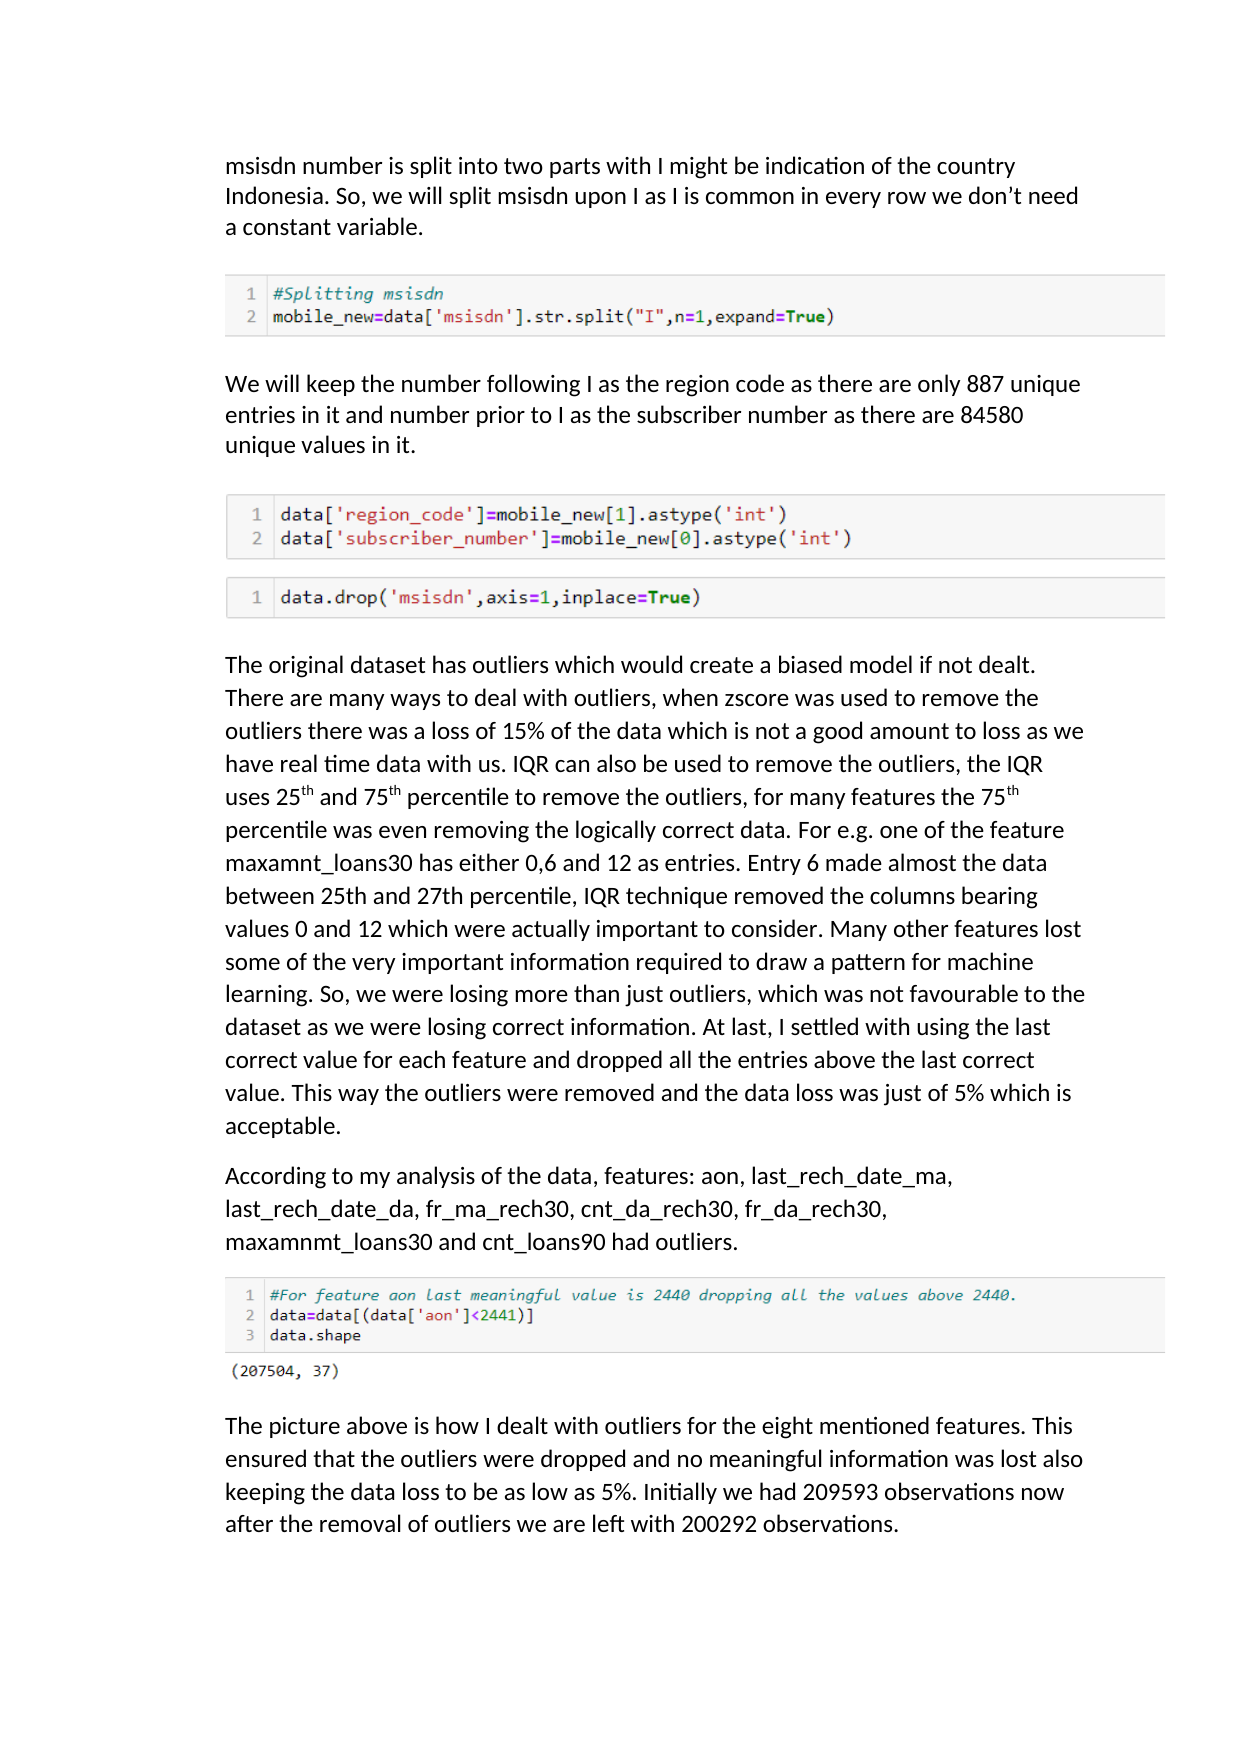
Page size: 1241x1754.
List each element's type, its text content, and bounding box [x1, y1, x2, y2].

picture [225, 1275, 1166, 1391]
text The original dataset has outliers which would create a biased model if not dealt. There are many ways to deal with outliers, when zscore was used to remove the outliers there was a loss of 15% of the data which is not a good amount to loss as we have real time data with us. IQR can also be used to remove the outliers, the IQR uses 25th and 75th percentile to remove the outliers, for many features the 75th percentile was even removing the logically correct data. For e.g. one of the feature maxamnt_loans30 has either 0,6 and 12 as entries. Entry 6 made almost the data between 25th and 27th percentile, IQR technique removed the columns bearing values 0 and 12 which were actually important to consider. Many other features lost some of the very important information required to draw a pattern for machine learning. So, we were losing more than just outliers, which was not favourable to the dataset as we were losing correct information. At last, I settled with using the last correct value for each feature and dropped all the entries above the last correct value. This way the outliers were removed and the data loss was just of 5% which is acceptable. [225, 649, 1090, 1141]
list We will keep the number following I as the region code as there are only 887 unique entries in it and number prior to I as the subscriber number as there are 84580 unique values in it. [225, 369, 1090, 460]
list msisdn number is split into two parts with I might be indication of the country Indonesia. So, we will split msisdn upon I as I is common in every row we don’t need a constant variable. [225, 150, 1090, 242]
picture [225, 488, 1166, 621]
text According to my analysis of the data, features: aon, last_rech_date_ma, last_rech_date_da, fr_ma_rech30, cnt_da_rech30, fr_da_rech30, maxamnmt_loans30 and cnt_loans90 had outliers. [225, 1160, 1090, 1256]
text The picture above is how I dealt with outliers for the eight mentioned features. This ensured that the outliers were dropped and no meaningful information was lost also keeping the data loss to be as low as 5%. Initially we had 209593 observations now after the removal of outliers we are left with 200292 observations. [225, 1410, 1090, 1539]
picture [225, 272, 1166, 339]
